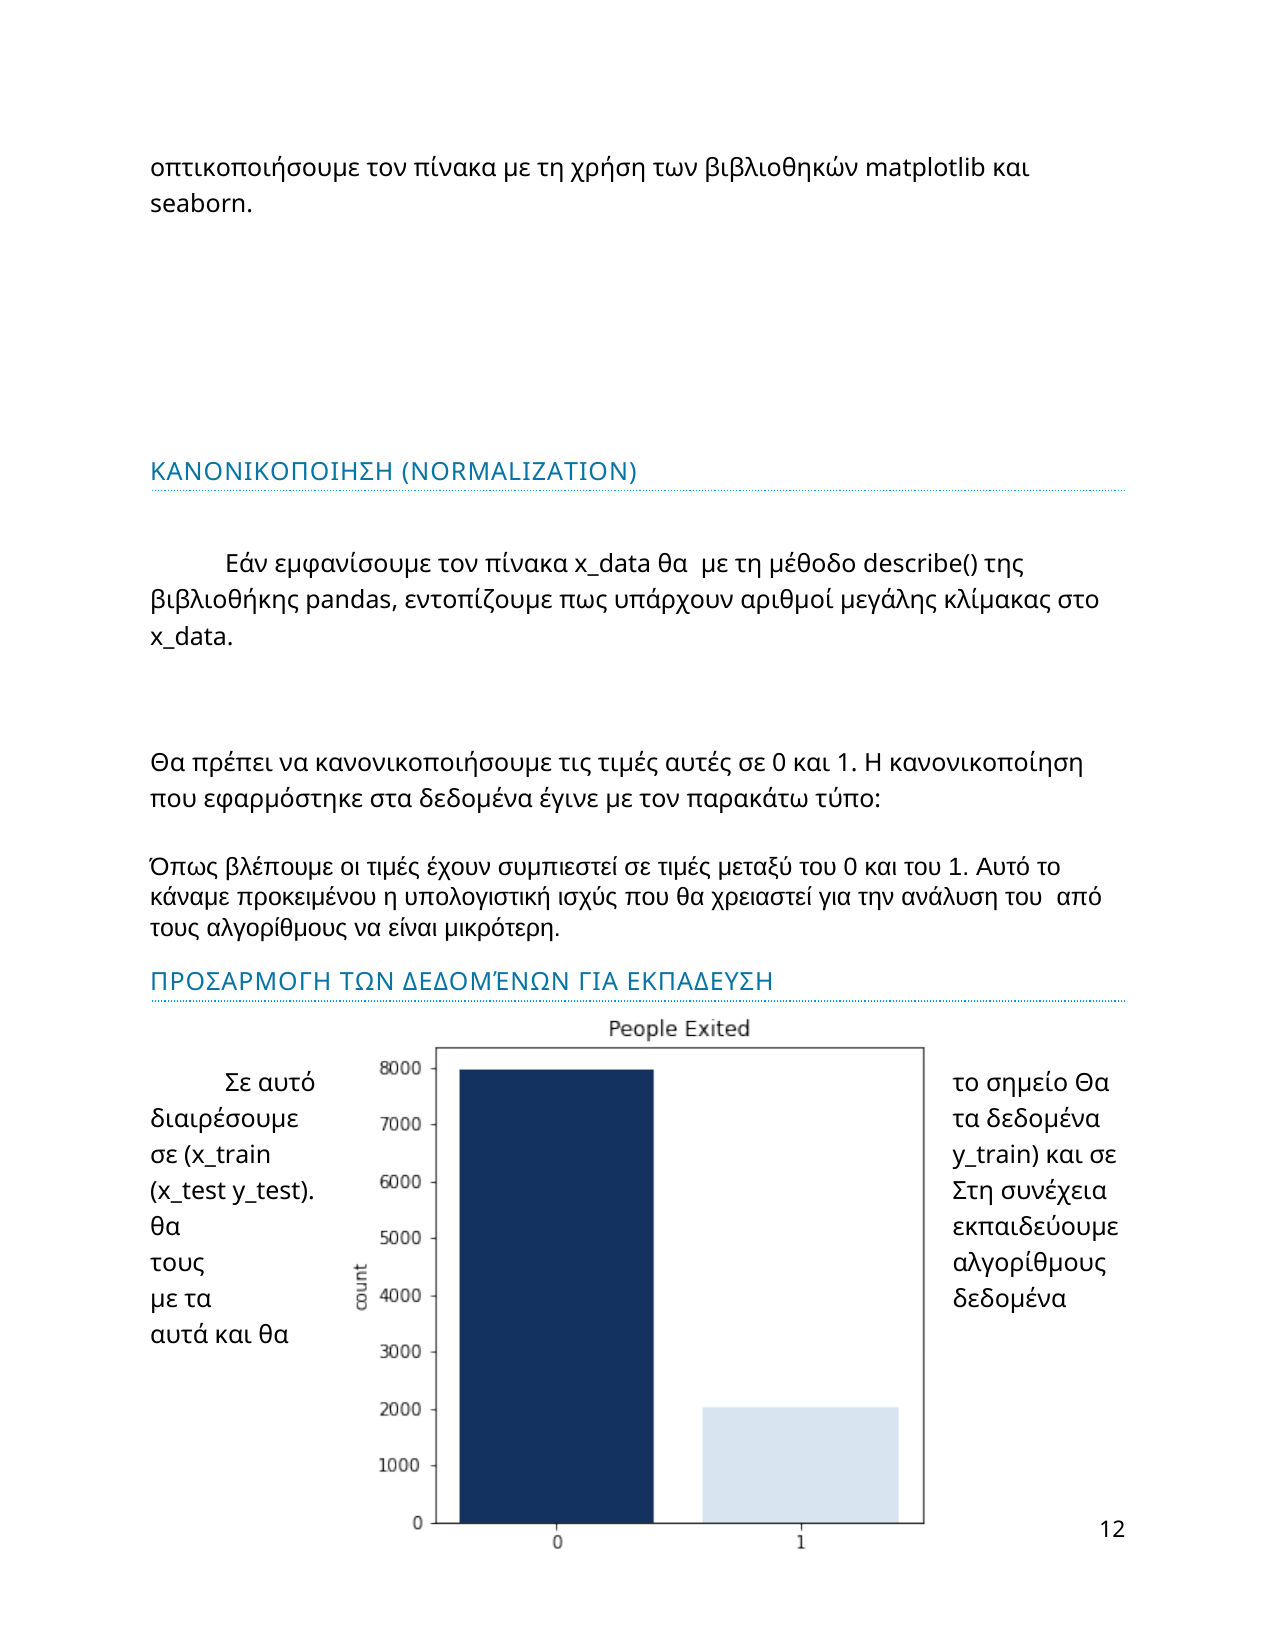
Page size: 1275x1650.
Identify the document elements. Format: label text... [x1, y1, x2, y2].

text Θα πρέπει να κανονικοποιήσουμε τις τιμές αυτές σε 0 και 1. Η κανονικοποίηση που εφαρμόστηκε στα δεδομένα έγινε με τον παρακάτω τύπο: [150, 744, 1125, 814]
text Όπως βλέπουμε οι τιμές έχουν συμπιεστεί σε τιμές μεταξύ του 0 και του 1. Αυτό το κάναμε προκειμένου η υπολογιστική ισχύς που θα χρειαστεί για την ανάλυση του από τους αλγορίθμους να είναι μικρότερη. [150, 852, 1125, 941]
picture [341, 1007, 934, 1565]
subtitle ΠροσαρμογΗ των δεδομένων για εκπαδευση [150, 964, 1125, 1002]
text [150, 150, 1125, 220]
subtitle Κανονικοποiηση (Normalization) [150, 454, 1125, 491]
text Εάν εμφανίσουμε τον πίνακα x_data θα με τη μέθοδο describe() της βιβλιοθήκης pandas, εντοπίζουμε πως υπάρχουν αριθμοί μεγάλης κλίμακας στο x_data. [150, 546, 1125, 685]
